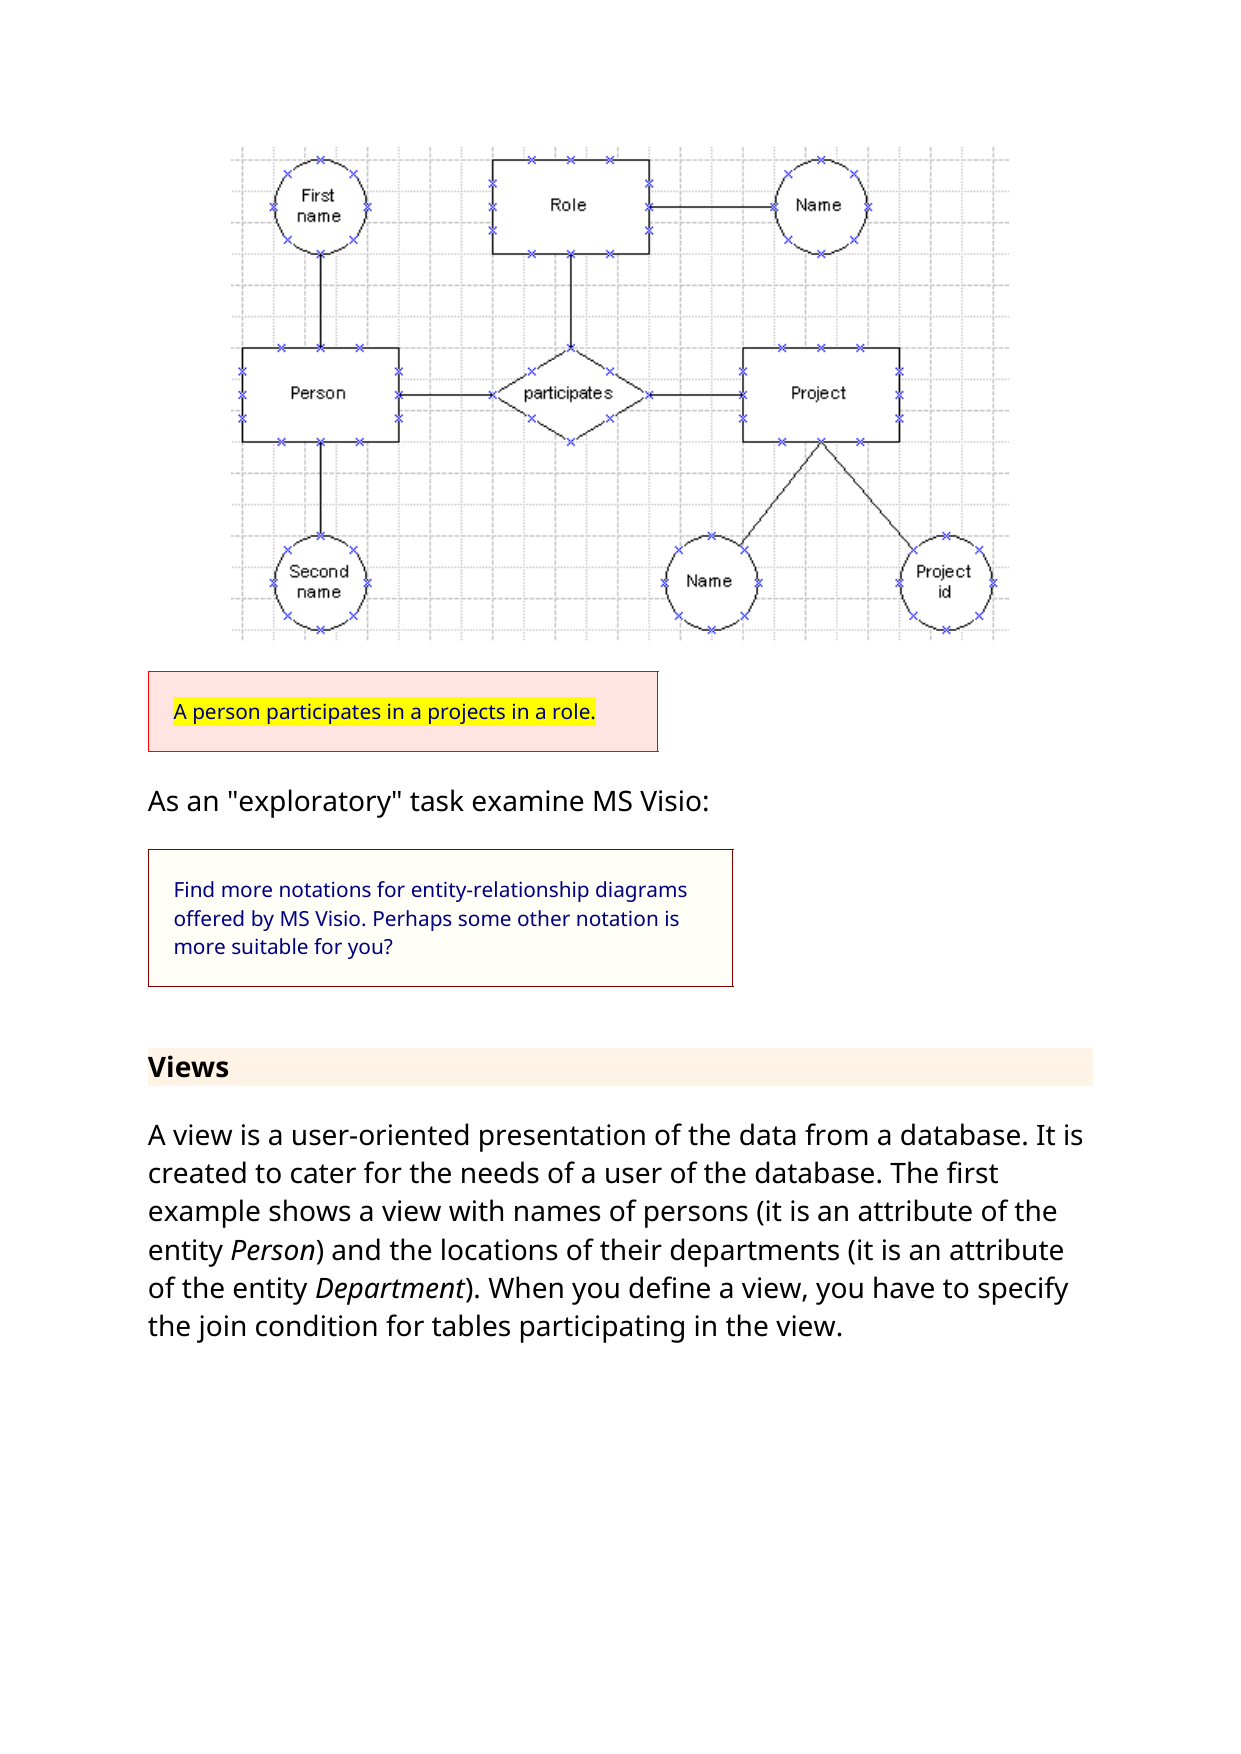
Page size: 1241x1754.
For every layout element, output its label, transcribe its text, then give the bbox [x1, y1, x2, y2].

table_header A person participates in a projects in a role. [149, 672, 657, 751]
text As an "exploratory" task examine MS Visio: [148, 781, 1093, 819]
text Views [148, 1048, 1093, 1086]
text A view is a user-oriented presentation of the data from a database. It is created to cater for the needs of a user of the database. The first example shows a view with names of persons (it is an attribute of the entity Person) and the locations of their departments (it is an attribute of the entity Department). When you define a view, you have to specify the join condition for tables participating in the view. [148, 1115, 1093, 1345]
table_header Find more notations for entity-relationship diagrams offered by MS Visio. Perhaps some other notation is more suitable for you? [149, 850, 732, 986]
picture [231, 147, 1010, 642]
